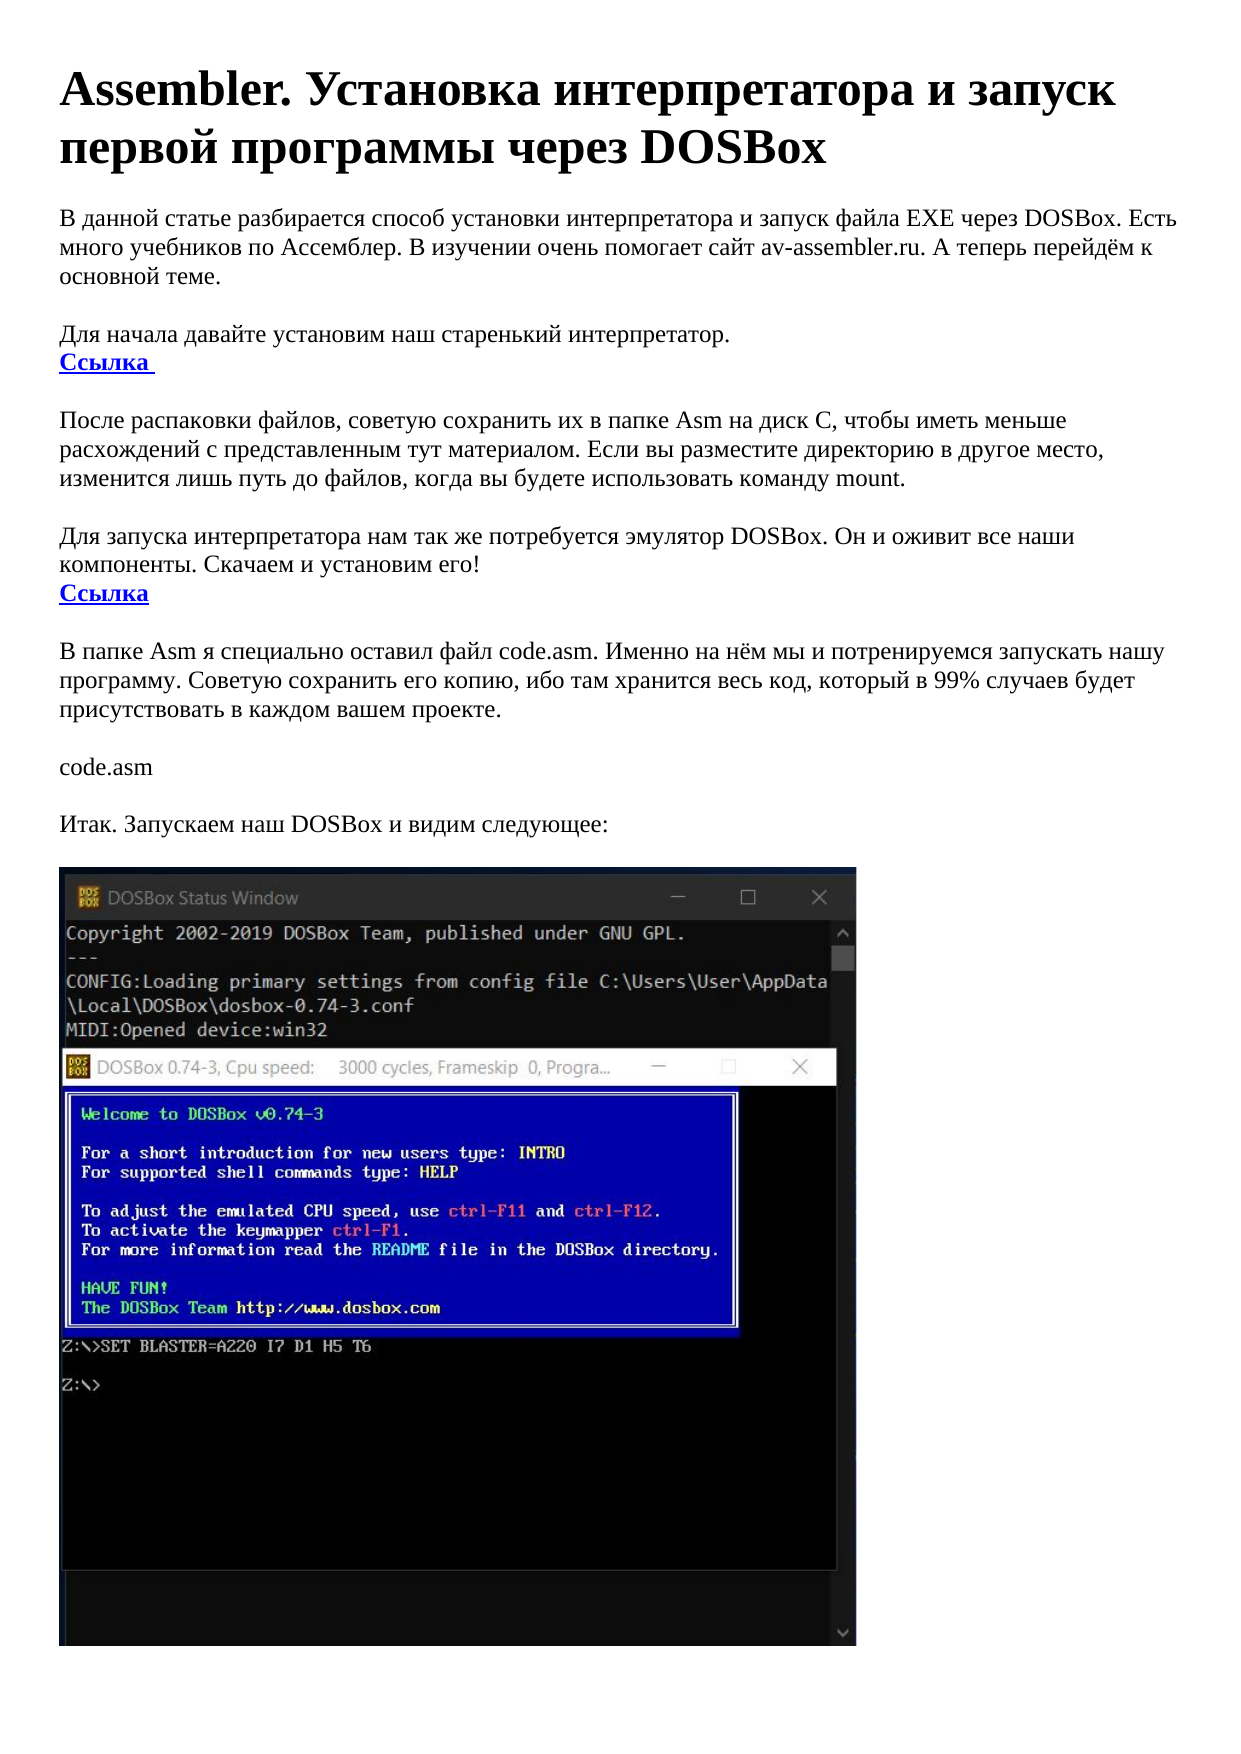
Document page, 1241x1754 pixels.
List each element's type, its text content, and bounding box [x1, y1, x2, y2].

text После распаковки файлов, советую сохранить их в папке Asm на диск C, чтобы иметь меньше расхождений с представленным тут материалом. Если вы разместите директорию в другое место, изменится лишь путь до файлов, когда вы будете использовать команду mount. [59, 405, 1181, 492]
text В данной статье разбирается способ установки интерпретатора и запуск файла EXE через DOSBox. Есть много учебников по Ассемблер. В изучении очень помогает сайт av-assembler.ru. А теперь перейдём к основной теме. [59, 203, 1181, 289]
text Итак. Запускаем наш DOSBox и видим следующее: [59, 809, 1181, 838]
text Для запуска интерпретатора нам так же потребуется эмулятор DOSBox. Он и оживит все наши компоненты. Скачаем и установим его! Ссылка [59, 521, 1181, 607]
text code.asm [59, 752, 1181, 780]
text В папке Asm я специально оставил файл code.asm. Именно на нём мы и потренируемся запускать нашу программу. Советую сохранить его копию, ибо там хранится весь код, который в 99% случаев будет присутствовать в каждом вашем проекте. [59, 636, 1181, 722]
picture [59, 867, 857, 1646]
text Assembler. Установка интерпретатора и запуск первой программы через DOSBox [59, 59, 1181, 174]
text Для начала давайте установим наш старенький интерпретатор. Ссылка [59, 319, 1181, 376]
